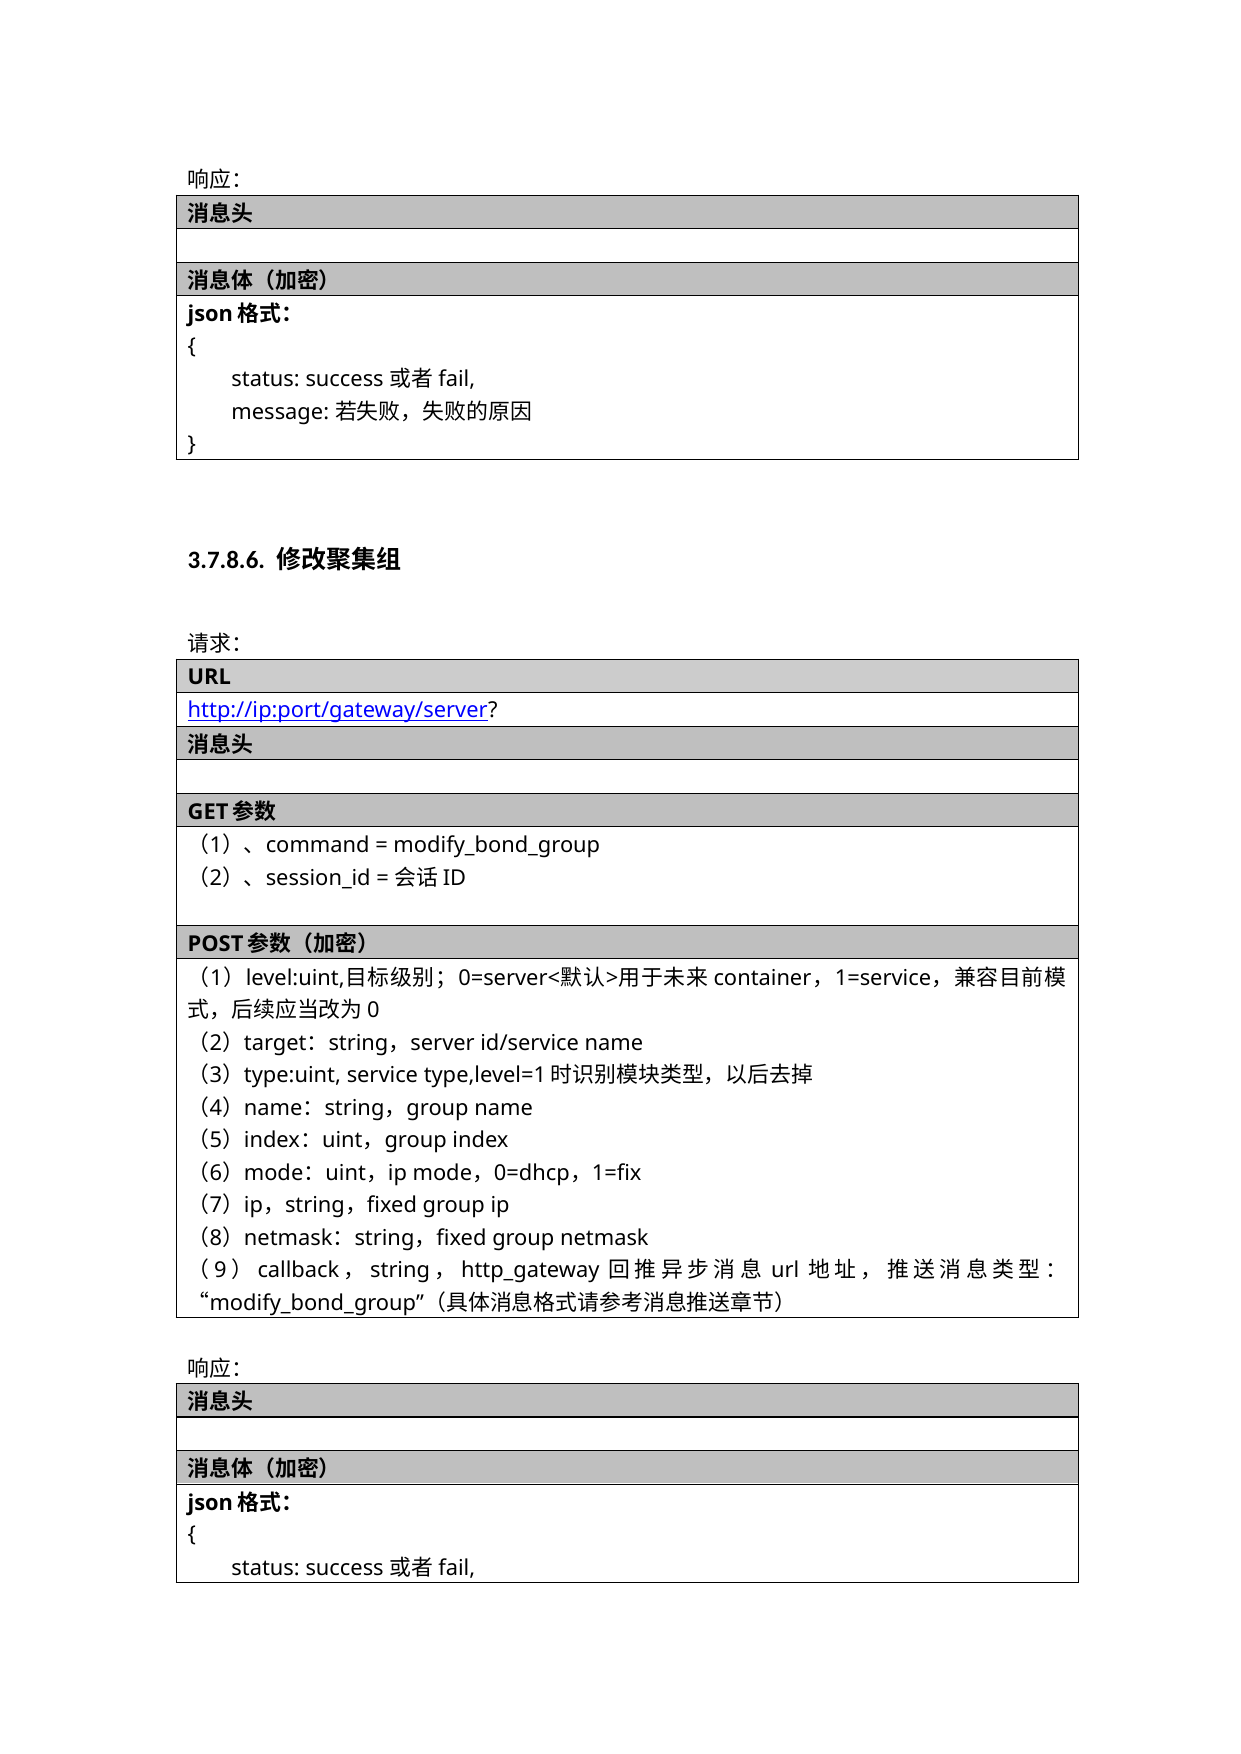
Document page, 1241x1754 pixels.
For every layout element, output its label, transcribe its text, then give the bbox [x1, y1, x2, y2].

text 响应： [187, 162, 1053, 194]
text 请求： [187, 626, 1053, 658]
table_cell POST参数（加密） [177, 926, 1078, 958]
text 响应： [187, 1350, 1053, 1383]
table_cell （1）、command = modify_bond_group （2）、session_id = 会话ID [177, 827, 1078, 925]
table_cell [177, 1418, 1078, 1450]
table_cell 消息头 [177, 727, 1078, 759]
table_header URL [177, 660, 1078, 692]
table_header 消息头 [177, 1384, 1078, 1416]
table_cell 消息体（加密） [177, 263, 1078, 295]
table_cell [177, 760, 1078, 793]
table_header 消息头 [177, 196, 1078, 228]
table_cell 消息体（加密） [177, 1451, 1078, 1483]
table_cell json格式： { status: success 或者 fail, message: 若失败，失败的原因 } [177, 296, 1078, 459]
list 修改聚集组 [187, 525, 1053, 590]
table_cell [177, 229, 1078, 262]
table_cell json格式： { status: success 或者 fail, message: 若失败，失败的原因 } [177, 1485, 1078, 1582]
table_cell （1）level:uint,目标级别；0=server<默认>用于未来container，1=service，兼容目前模式，后续应当改为0 （2）target：string，server id/service name （3）type:uint, service type,level=1时识别模块类型，以后去掉 （4）name：string，group name （5）index：uint，group index （6）mode：uint，ip mode，0=dhcp，1=fix （7）ip，string，fixed group ip （8）netmask：string，fixed group netmask （9）callback，string，http_gateway回推异步消息url地址，推送消息类型：“modify_bond_group”（具体消息格式请参考消息推送章节） [177, 959, 1078, 1317]
table_cell GET参数 [177, 794, 1078, 826]
table_cell http://ip:port/gateway/server? [177, 693, 1078, 726]
